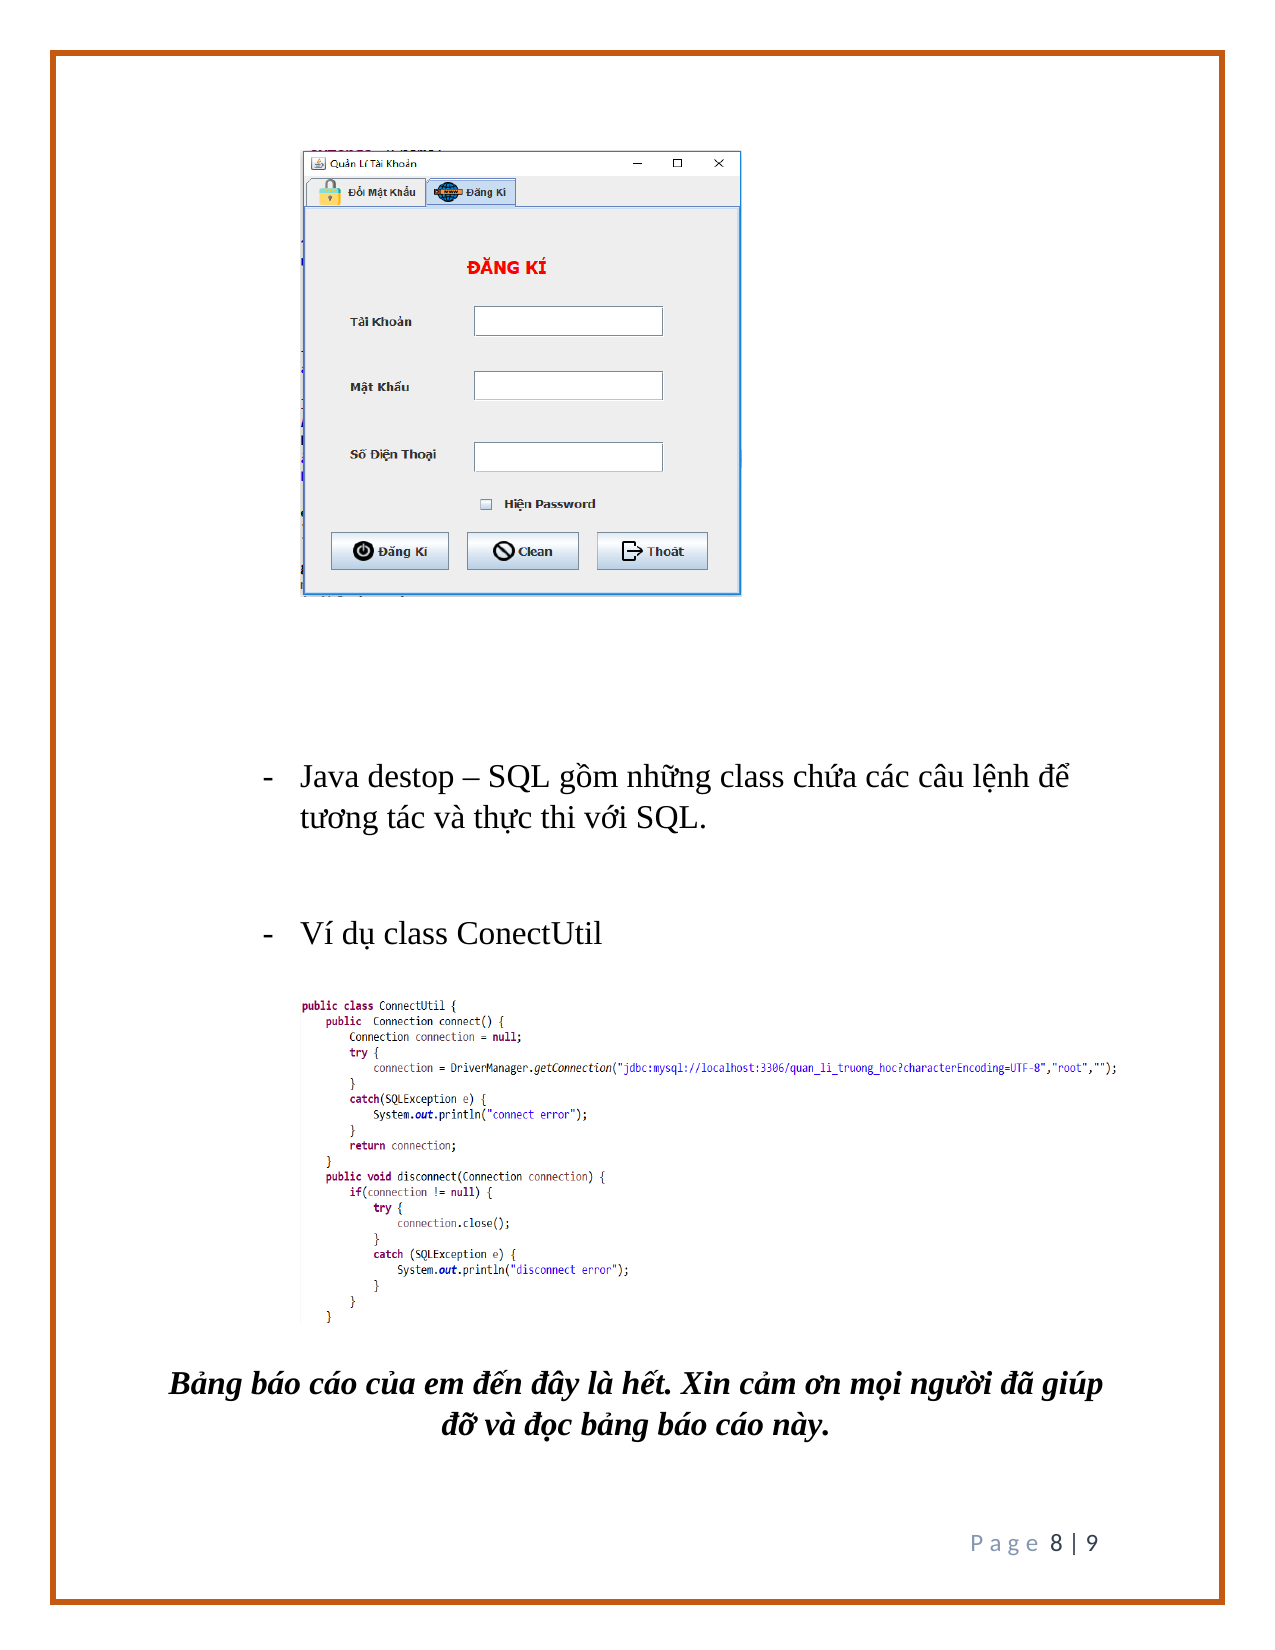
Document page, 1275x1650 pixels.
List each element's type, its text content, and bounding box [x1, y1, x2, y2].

list Ví dụ class ConectUtil [262, 914, 1125, 952]
list Java destop – SQL gồm những class chứa các câu lệnh để tương tác và thực thi với SQL. [262, 756, 1125, 836]
list Bảng báo cáo của em đến đây là hết. Xin cảm ơn mọi người đã giúp đỡ và đọc bảng báo cáo này. [150, 1363, 1125, 1443]
